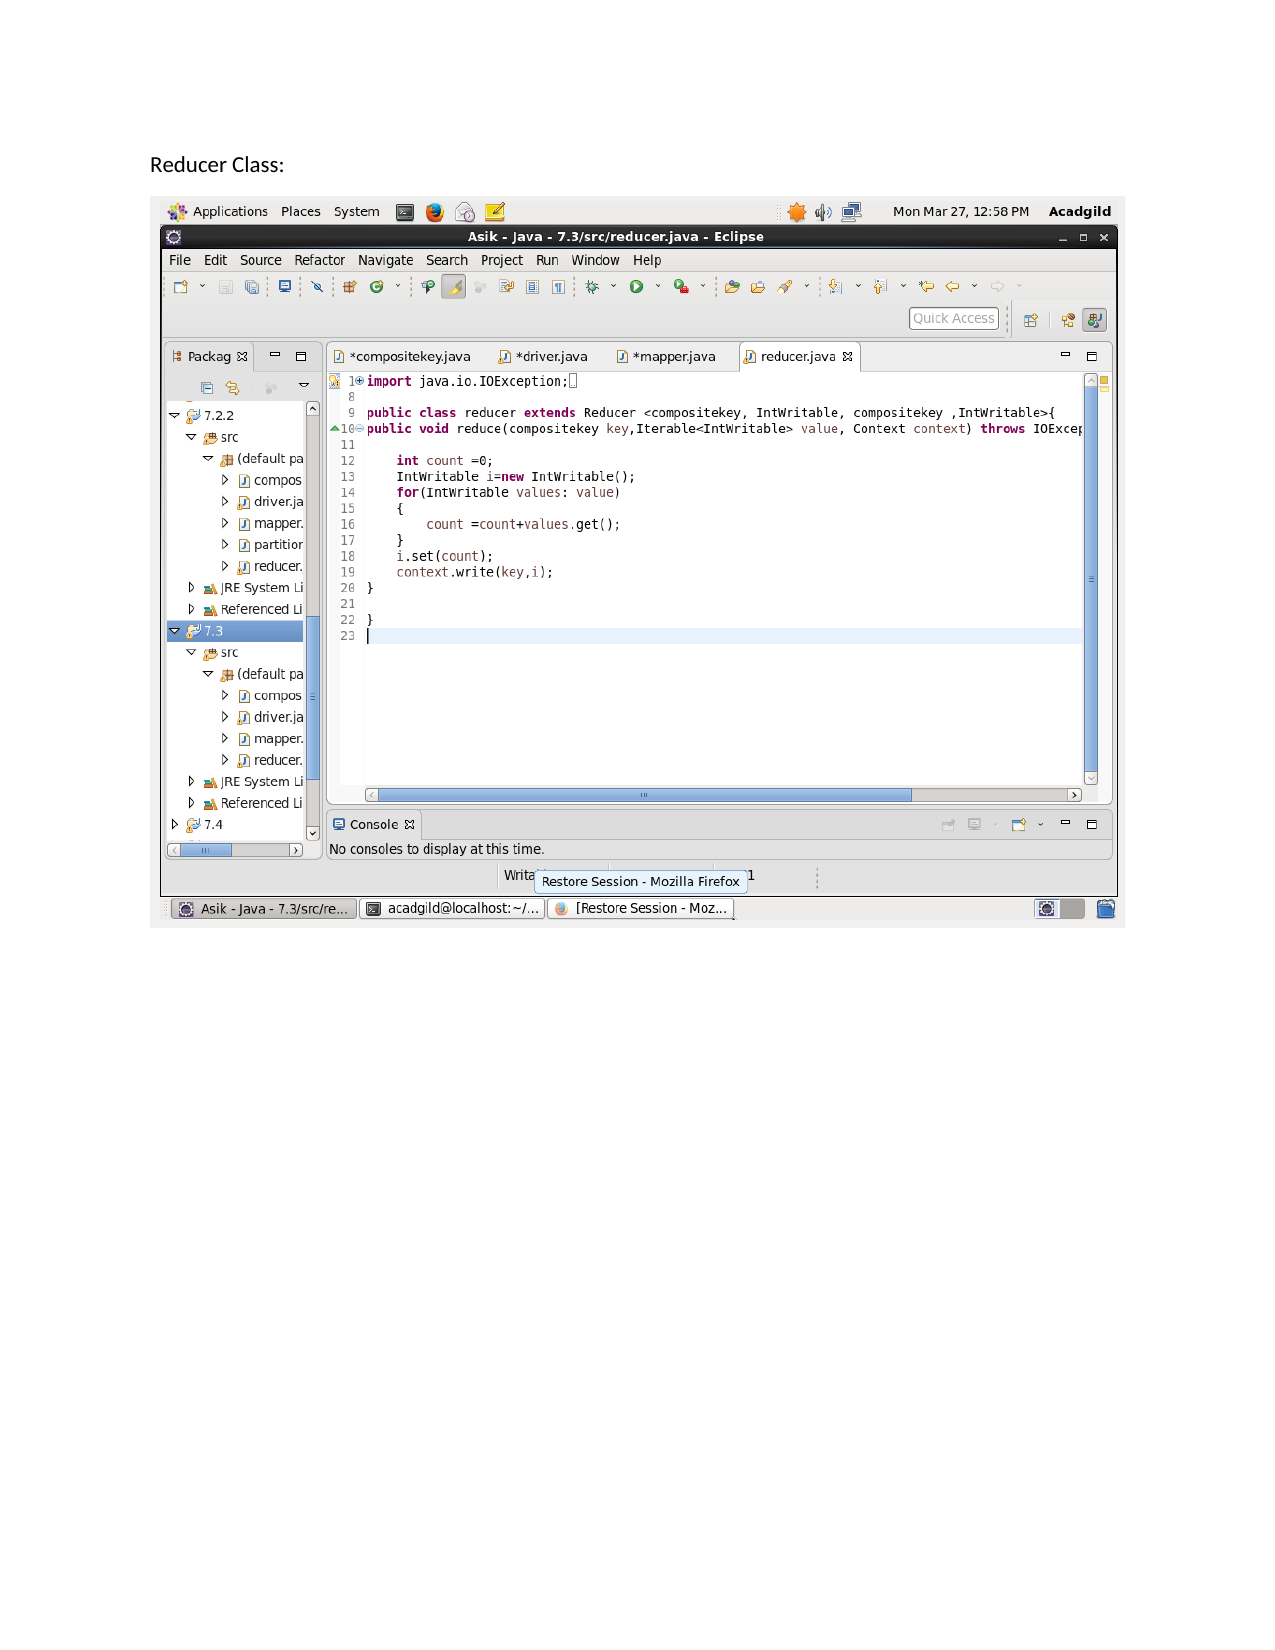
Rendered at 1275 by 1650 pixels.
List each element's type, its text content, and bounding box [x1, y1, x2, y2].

picture [150, 196, 1125, 928]
text Reducer Class: [150, 150, 1125, 178]
